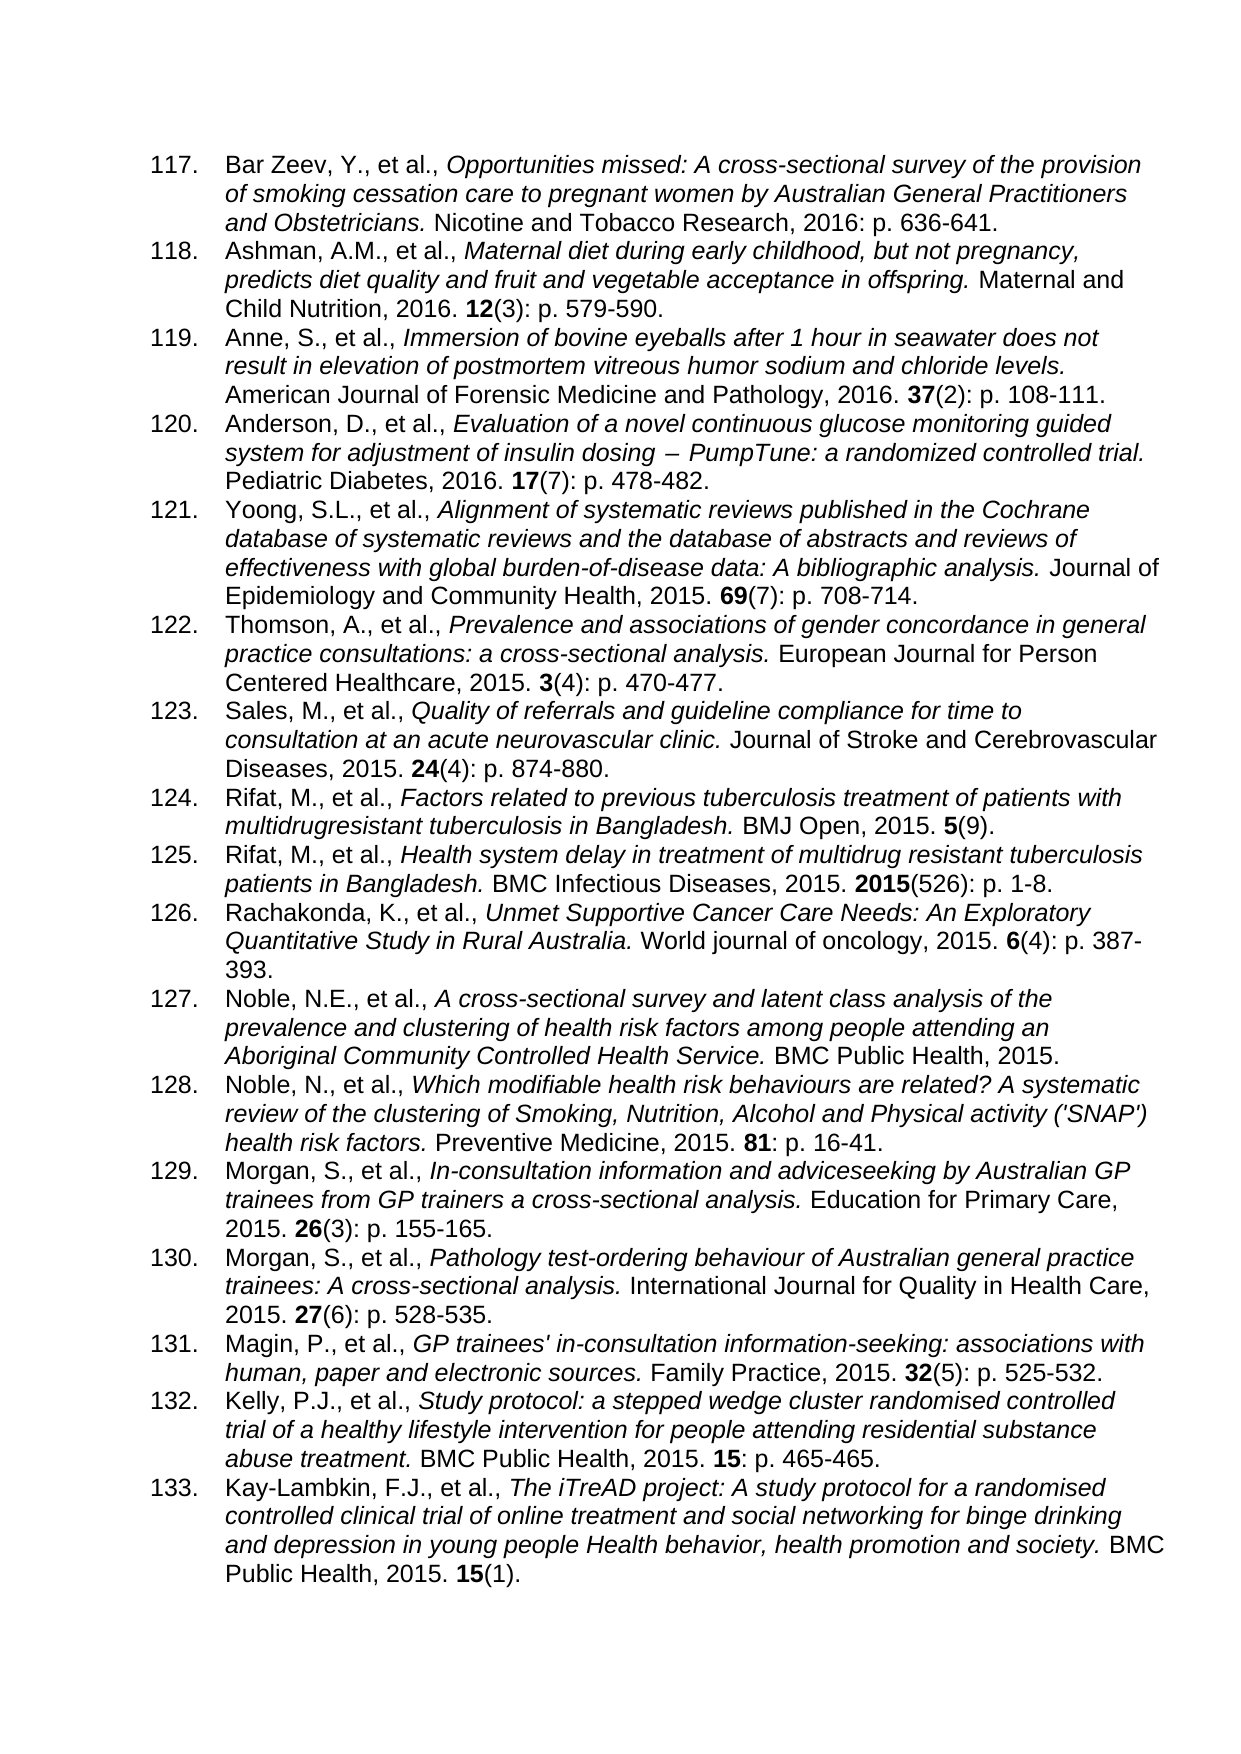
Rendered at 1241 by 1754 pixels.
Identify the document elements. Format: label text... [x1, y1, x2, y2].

text 129. Morgan, S., et al., In-consultation information and adviceseeking by Australian GP trainees from GP trainers a cross-sectional analysis. Education for Primary Care, 2015. 26(3): p. 155-165. [150, 1156, 1165, 1242]
text 122. Thomson, A., et al., Prevalence and associations of gender concordance in general practice consultations: a cross-sectional analysis. European Journal for Person Centered Healthcare, 2015. 3(4): p. 470-477. [150, 610, 1165, 696]
text 124. Rifat, M., et al., Factors related to previous tuberculosis treatment of patients with multidrugresistant tuberculosis in Bangladesh. BMJ Open, 2015. 5(9). [150, 782, 1165, 840]
text 125. Rifat, M., et al., Health system delay in treatment of multidrug resistant tuberculosis patients in Bangladesh. BMC Infectious Diseases, 2015. 2015(526): p. 1-8. [150, 840, 1165, 897]
text 117. Bar Zeev, Y., et al., Opportunities missed: A cross-sectional survey of the provision of smoking cessation care to pregnant women by Australian General Practitioners and Obstetricians. Nicotine and Tobacco Research, 2016: p. 636-641. [150, 150, 1165, 236]
text 130. Morgan, S., et al., Pathology test-ordering behaviour of Australian general practice trainees: A cross-sectional analysis. International Journal for Quality in Health Care, 2015. 27(6): p. 528-535. [150, 1242, 1165, 1329]
text 132. Kelly, P.J., et al., Study protocol: a stepped wedge cluster randomised controlled trial of a healthy lifestyle intervention for people attending residential substance abuse treatment. BMC Public Health, 2015. 15: p. 465-465. [150, 1386, 1165, 1472]
text 128. Noble, N., et al., Which modifiable health risk behaviours are related? A systematic review of the clustering of Smoking, Nutrition, Alcohol and Physical activity ('SNAP') health risk factors. Preventive Medicine, 2015. 81: p. 16-41. [150, 1070, 1165, 1156]
text 127. Noble, N.E., et al., A cross-sectional survey and latent class analysis of the prevalence and clustering of health risk factors among people attending an Aboriginal Community Controlled Health Service. BMC Public Health, 2015. [150, 984, 1165, 1070]
text 133. Kay-Lambkin, F.J., et al., The iTreAD project: A study protocol for a randomised controlled clinical trial of online treatment and social networking for binge drinking and depression in young people Health behavior, health promotion and society. BMC Public Health, 2015. 15(1). [150, 1472, 1165, 1587]
text 123. Sales, M., et al., Quality of referrals and guideline compliance for time to consultation at an acute neurovascular clinic. Journal of Stroke and Cerebrovascular Diseases, 2015. 24(4): p. 874-880. [150, 696, 1165, 782]
text 121. Yoong, S.L., et al., Alignment of systematic reviews published in the Cochrane database of systematic reviews and the database of abstracts and reviews of effectiveness with global burden-of-disease data: A bibliographic analysis. Journal of Epidemiology and Community Health, 2015. 69(7): p. 708-714. [150, 495, 1165, 610]
text 119. Anne, S., et al., Immersion of bovine eyeballs after 1 hour in seawater does not result in elevation of postmortem vitreous humor sodium and chloride levels. American Journal of Forensic Medicine and Pathology, 2016. 37(2): p. 108-111. [150, 322, 1165, 409]
text 126. Rachakonda, K., et al., Unmet Supportive Cancer Care Needs: An Exploratory Quantitative Study in Rural Australia. World journal of oncology, 2015. 6(4): p. 387-393. [150, 897, 1165, 984]
text 131. Magin, P., et al., GP trainees' in-consultation information-seeking: associations with human, paper and electronic sources. Family Practice, 2015. 32(5): p. 525-532. [150, 1329, 1165, 1386]
text 120. Anderson, D., et al., Evaluation of a novel continuous glucose monitoring guided system for adjustment of insulin dosing – PumpTune: a randomized controlled trial. Pediatric Diabetes, 2016. 17(7): p. 478-482. [150, 409, 1165, 495]
text 118. Ashman, A.M., et al., Maternal diet during early childhood, but not pregnancy, predicts diet quality and fruit and vegetable acceptance in offspring. Maternal and Child Nutrition, 2016. 12(3): p. 579-590. [150, 236, 1165, 322]
